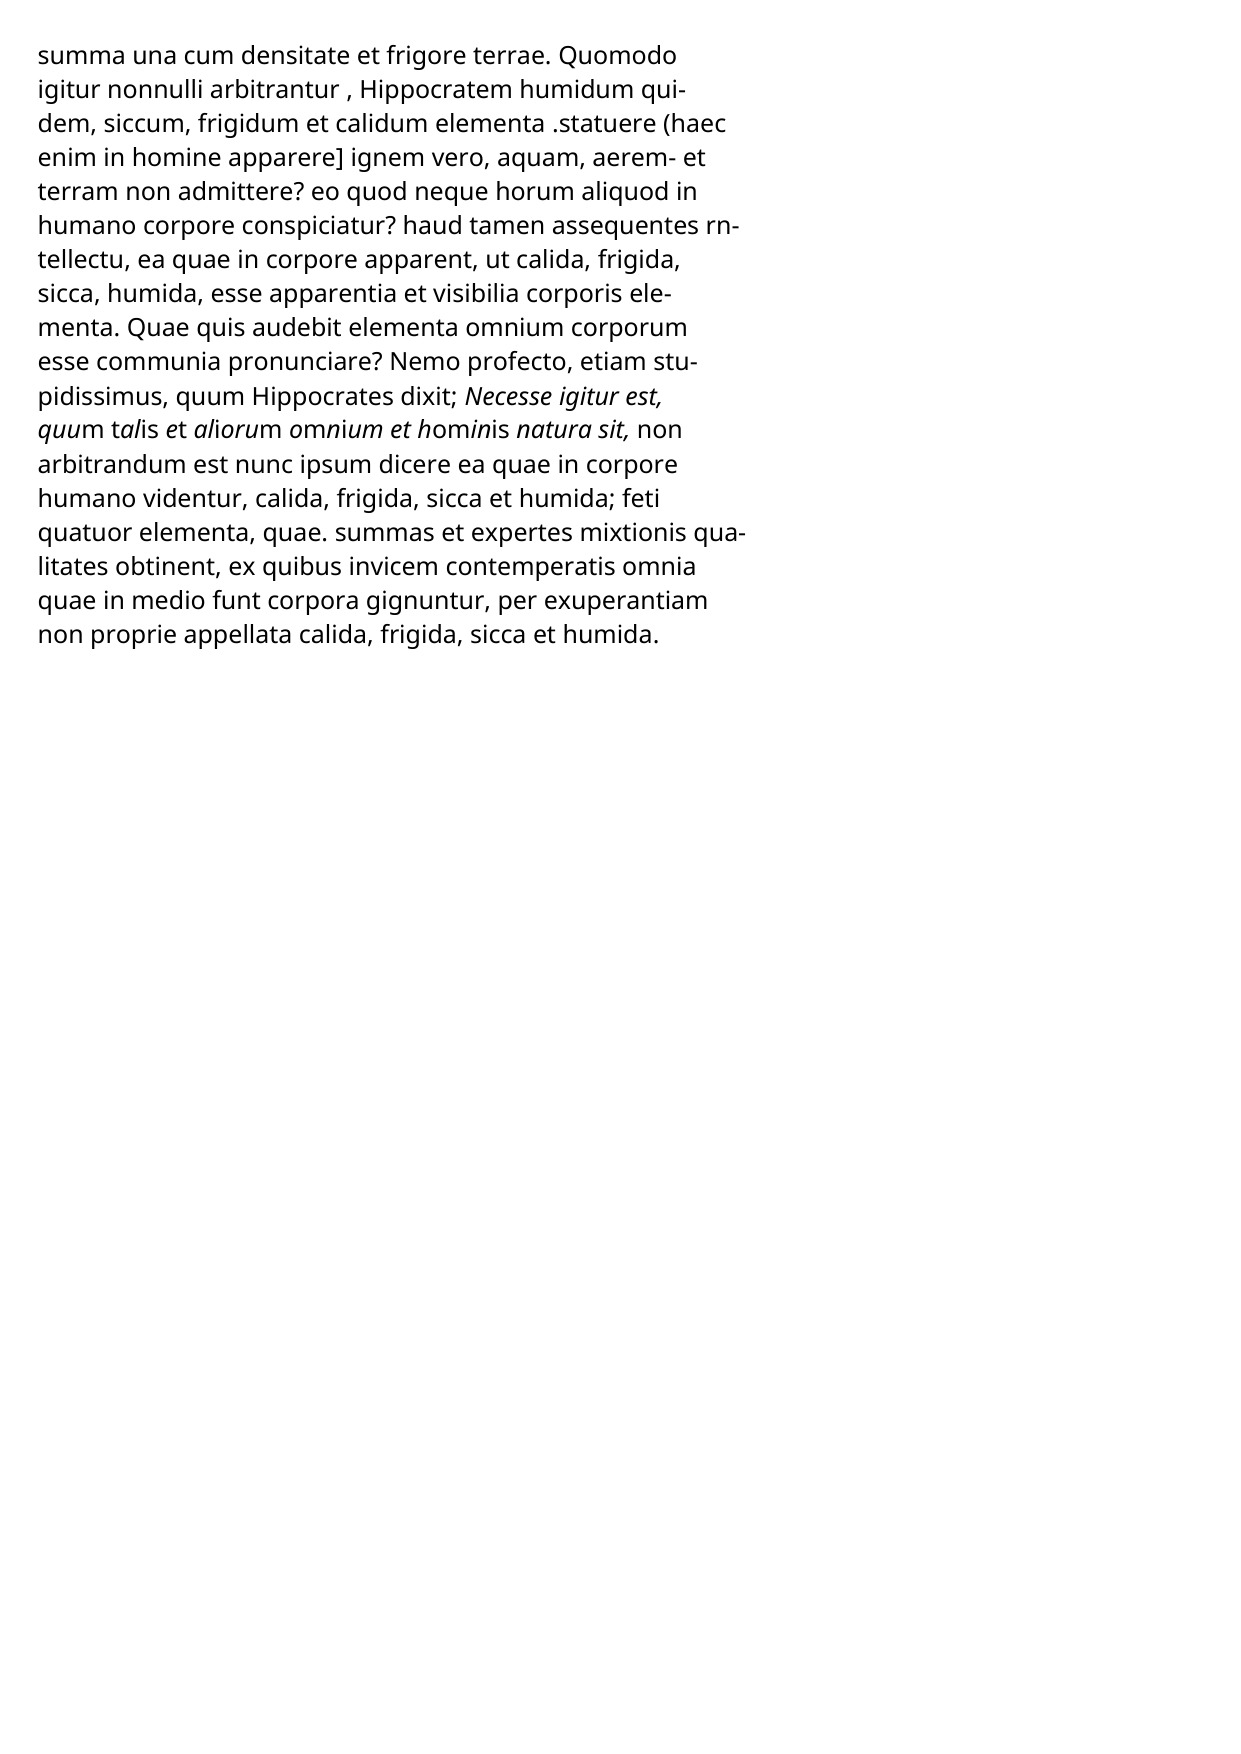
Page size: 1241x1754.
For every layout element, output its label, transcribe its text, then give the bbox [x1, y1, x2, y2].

text summa una cum densitate et frigore terrae. Quomodo igitur nonnulli arbitrantur , Hippocratem humidum qui- dem, siccum, frigidum et calidum elementa .statuere (haec enim in homine apparere] ignem vero, aquam, aerem- et terram non admittere? eo quod neque horum aliquod in humano corpore conspiciatur? haud tamen assequentes rn- tellectu, ea quae in corpore apparent, ut calida, frigida, sicca, humida, esse apparentia et visibilia corporis ele- menta. Quae quis audebit elementa omnium corporum esse communia pronunciare? Nemo profecto, etiam stu- pidissimus, quum Hippocrates dixit; Necesse igitur est, quum talis et aliorum omnium et hominis natura sit, non arbitrandum est nunc ipsum dicere ea quae in corpore humano videntur, calida, frigida, sicca et humida; feti quatuor elementa, quae. summas et expertes mixtionis qua- litates obtinent, ex quibus invicem contemperatis omnia quae in medio funt corpora gignuntur, per exuperantiam non proprie appellata calida, frigida, sicca et humida. [37, 37, 1203, 651]
